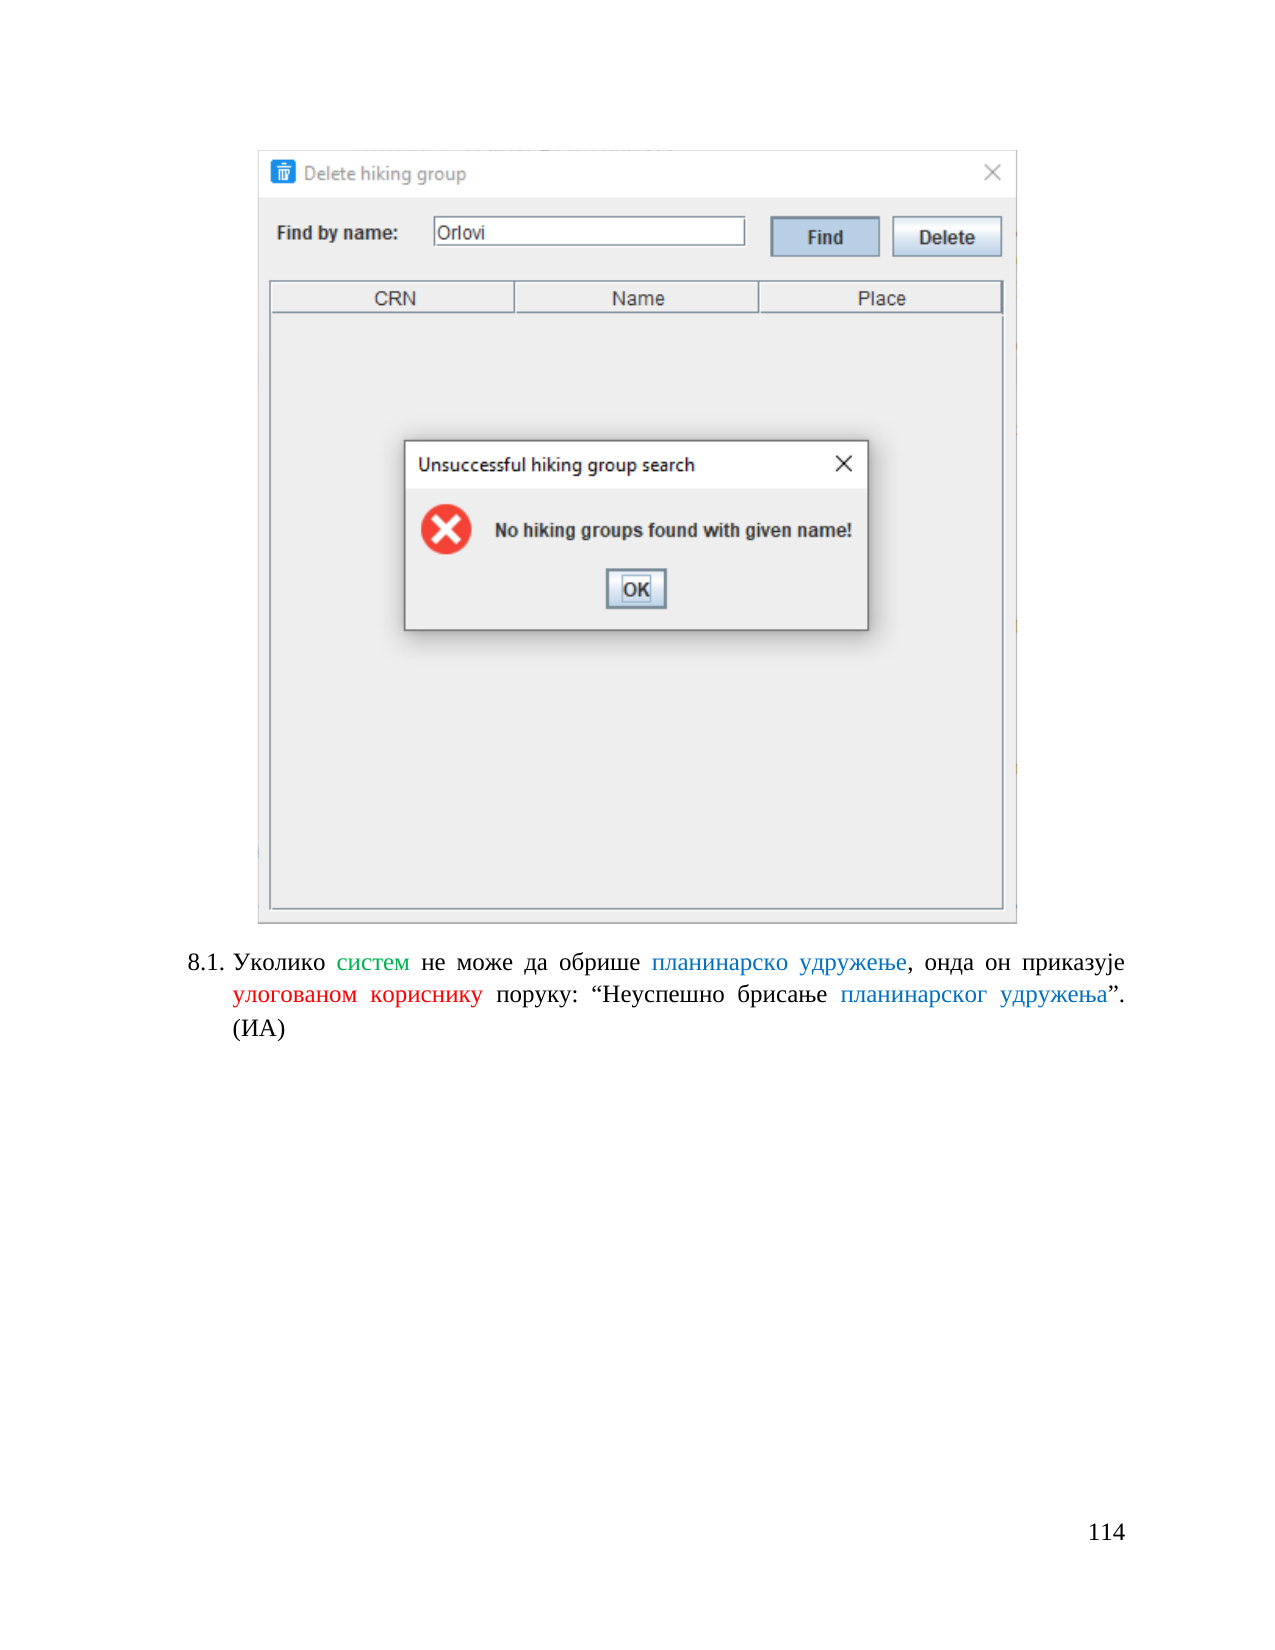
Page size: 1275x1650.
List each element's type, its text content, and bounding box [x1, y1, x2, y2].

list Уколико систем не може да обрише планинарско удружење, онда он приказује улогованом кориснику поруку: “Неуспешно брисање планинарског удружења”. (ИА) [187, 947, 1125, 1041]
picture [257, 150, 1018, 924]
